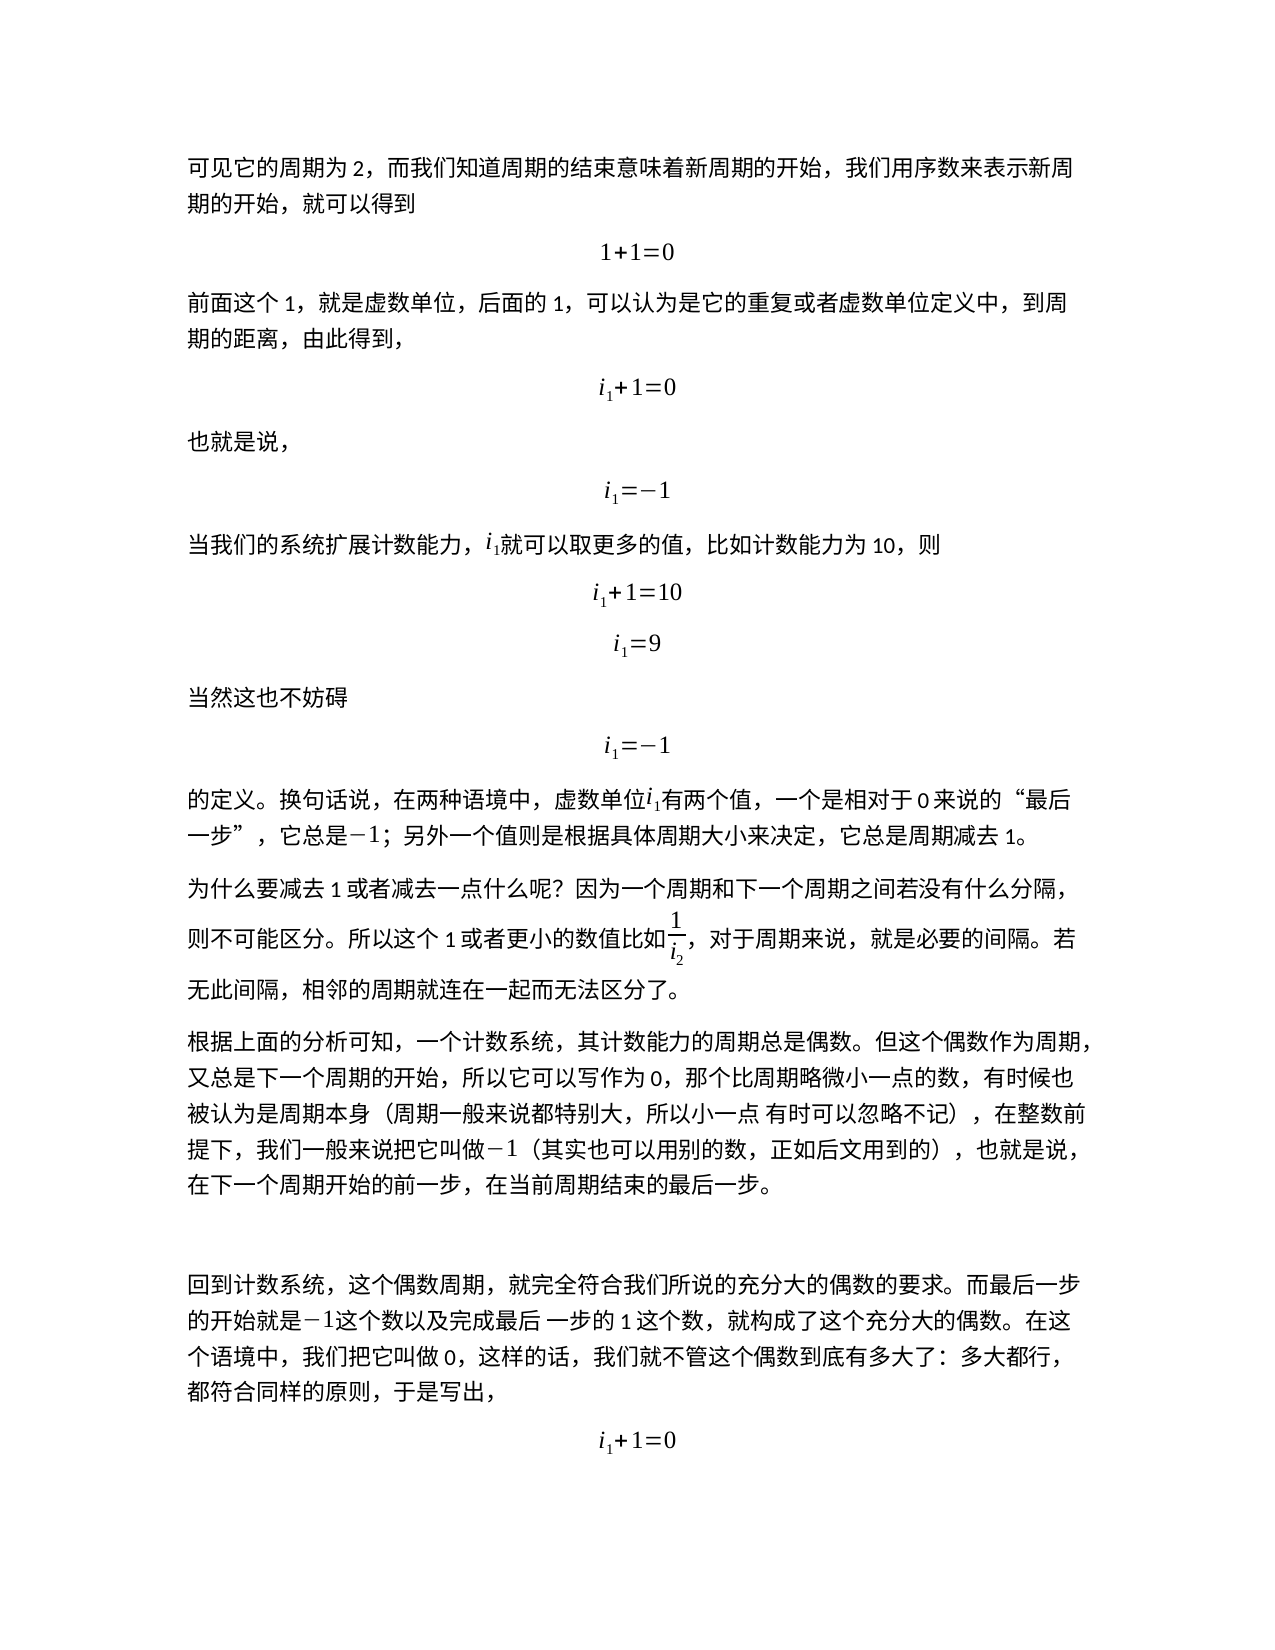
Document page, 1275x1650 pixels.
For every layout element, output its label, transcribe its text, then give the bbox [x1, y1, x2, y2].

text 的定义。换句话说，在两种语境中，虚数单位有两个值，一个是相对于0来说的“最后一步”，它总是；另外一个值则是根据具体周期大小来决定，它总是周期减去1。 [187, 782, 1087, 851]
text 回到计数系统，这个偶数周期，就完全符合我们所说的充分大的偶数的要求。而最后一步的开始就是这个数以及完成最后 一步的1这个数，就构成了这个充分大的偶数。在这个语境中，我们把它叫做0，这样的话，我们就不管这个偶数到底有多大了：多大都行，都符合同样的原则，于是写出， [187, 1267, 1087, 1407]
text 为什么要减去1或者减去一点什么呢？因为一个周期和下一个周期之间若没有什么分隔，则不可能区分。所以这个1或者更小的数值比如，对于周期来说，就是必要的间隔。若无此间隔，相邻的周期就连在一起而无法区分了。 [187, 870, 1087, 1005]
text 前面这个1，就是虚数单位，后面的1，可以认为是它的重复或者虚数单位定义中，到周期的距离，由此得到， [187, 285, 1087, 354]
text 当我们的系统扩展计数能力，就可以取更多的值，比如计数能力为10，则 [187, 526, 1087, 560]
text 根据上面的分析可知，一个计数系统，其计数能力的周期总是偶数。但这个偶数作为周期，又总是下一个周期的开始，所以它可以写作为0，那个比周期略微小一点的数，有时候也被认为是周期本身（周期一般来说都特别大，所以小一点 有时可以忽略不记），在整数前提下，我们一般来说把它叫做（其实也可以用别的数，正如后文用到的），也就是说，在下一个周期开始的前一步，在当前周期结束的最后一步。 [187, 1024, 1087, 1201]
text 也就是说， [187, 424, 1087, 457]
text 可见它的周期为2，而我们知道周期的结束意味着新周期的开始，我们用序数来表示新周期的开始，就可以得到 [187, 150, 1087, 219]
text 当然这也不妨碍 [187, 679, 1087, 713]
